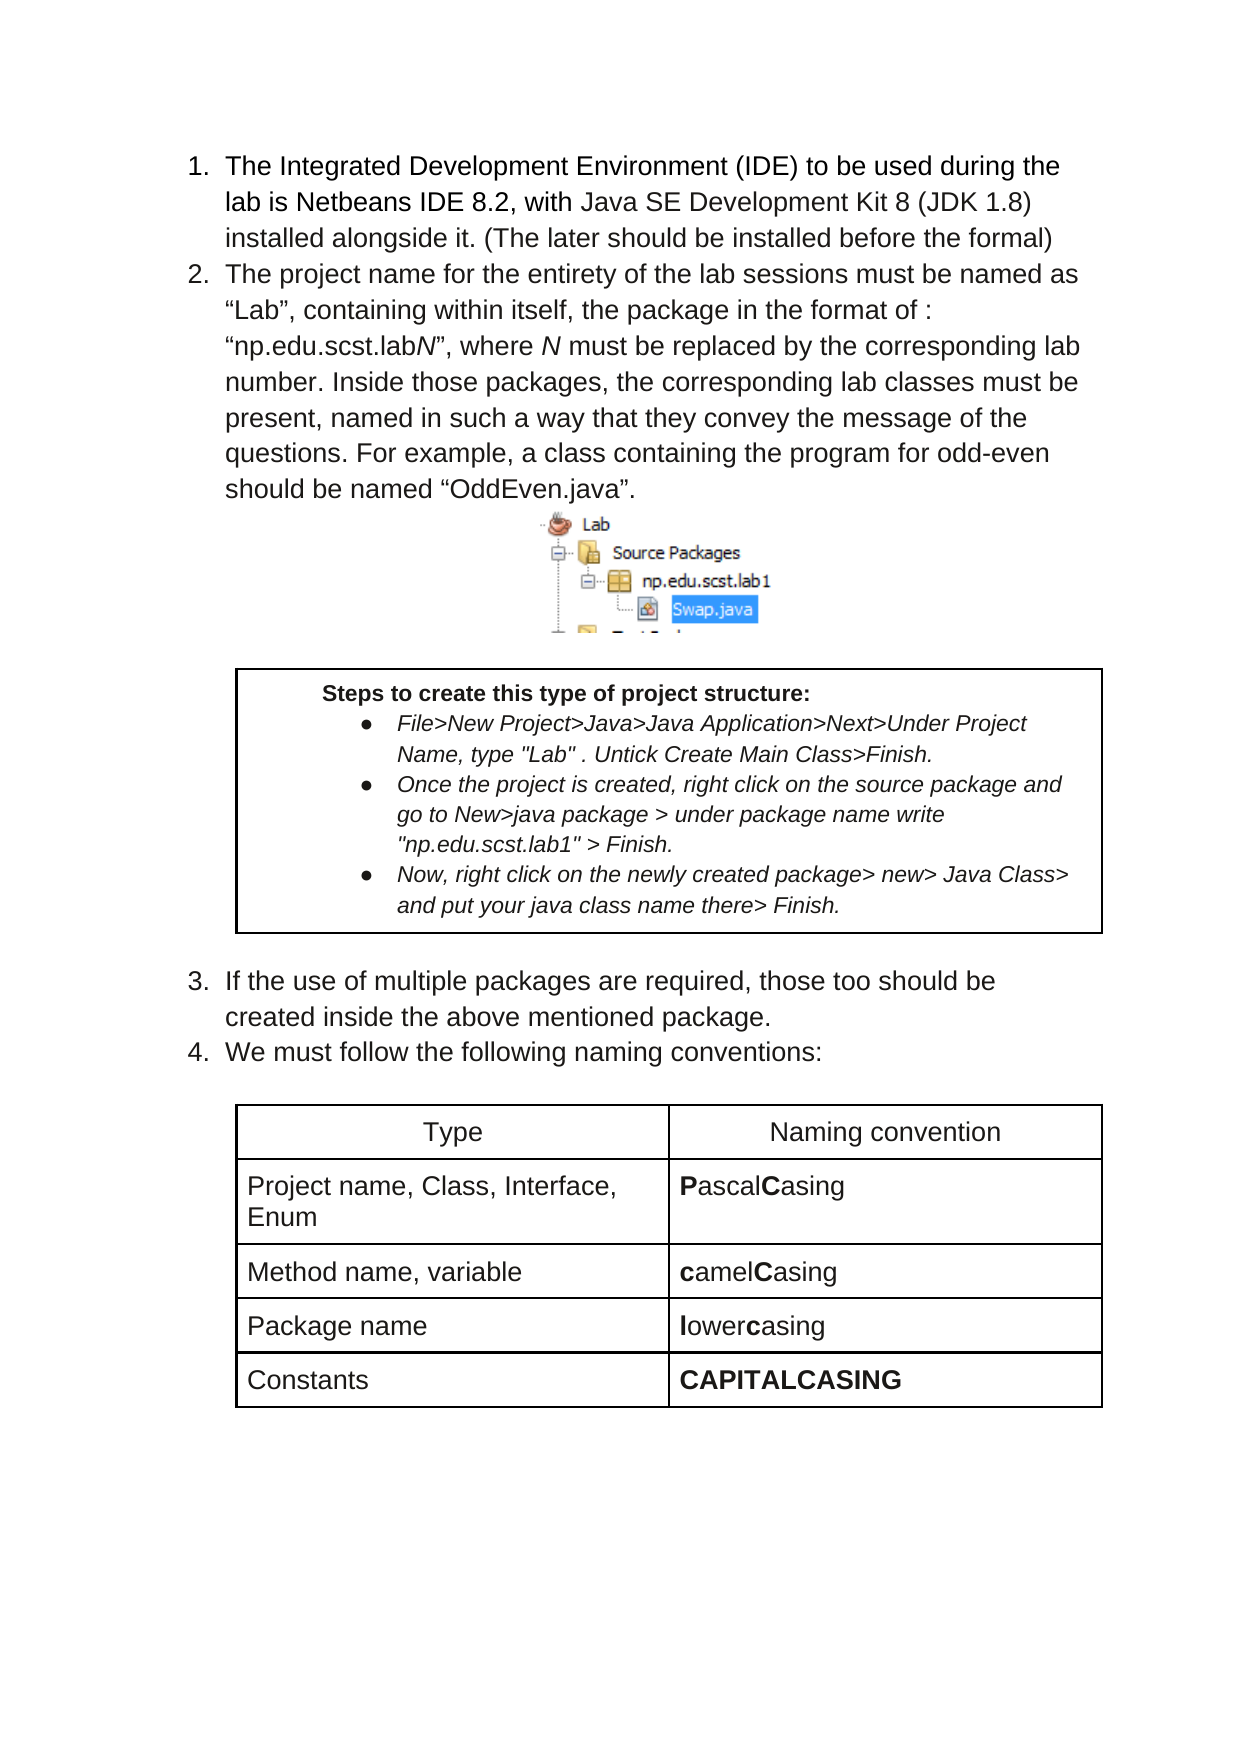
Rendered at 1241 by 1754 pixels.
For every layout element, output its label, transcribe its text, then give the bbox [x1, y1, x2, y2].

table_cell Method name, variable [238, 1245, 668, 1297]
table_header Steps to create this type of project structure: File>New Project>Java>Java Application>Next>Under Project Name, type "Lab" . Untick Create Main Class>Finish. Once the project is created, right click on the source package and go to New>java package > under package name write "np.edu.scst.lab1" > Finish. Now, right click on the newly created package> new> Java Class> and put your java class name there> Finish. [238, 670, 1101, 932]
table_cell camelCasing [670, 1245, 1101, 1297]
table_cell PascalCasing [670, 1160, 1101, 1243]
table_header Naming convention [670, 1106, 1101, 1158]
table_cell Constants [238, 1354, 668, 1406]
list The Integrated Development Environment (IDE) to be used during the lab is Netbeans IDE 8.2, with Java SE Development Kit 8 (JDK 1.8) installed alongside it. (The later should be installed before the formal) [187, 150, 1090, 253]
picture [539, 509, 851, 633]
table_cell CAPITALCASING [670, 1354, 1101, 1406]
list We must follow the following naming conventions: [187, 1036, 1090, 1068]
list The project name for the entirety of the lab sessions must be named as “Lab”, containing within itself, the package in the format of : “np.edu.scst.labN”, where N must be replaced by the corresponding lab number. Inside those packages, the corresponding lab classes must be present, named in such a way that they convey the message of the questions. For example, a class containing the program for odd-even should be named “OddEven.java”. [187, 258, 1090, 505]
table_cell lowercasing [670, 1299, 1101, 1351]
table_cell Project name, Class, Interface, Enum [238, 1160, 668, 1243]
list If the use of multiple packages are required, those too should be created inside the above mentioned package. [187, 964, 1090, 1032]
table_header Type [238, 1106, 668, 1158]
table_cell Package name [238, 1299, 668, 1351]
